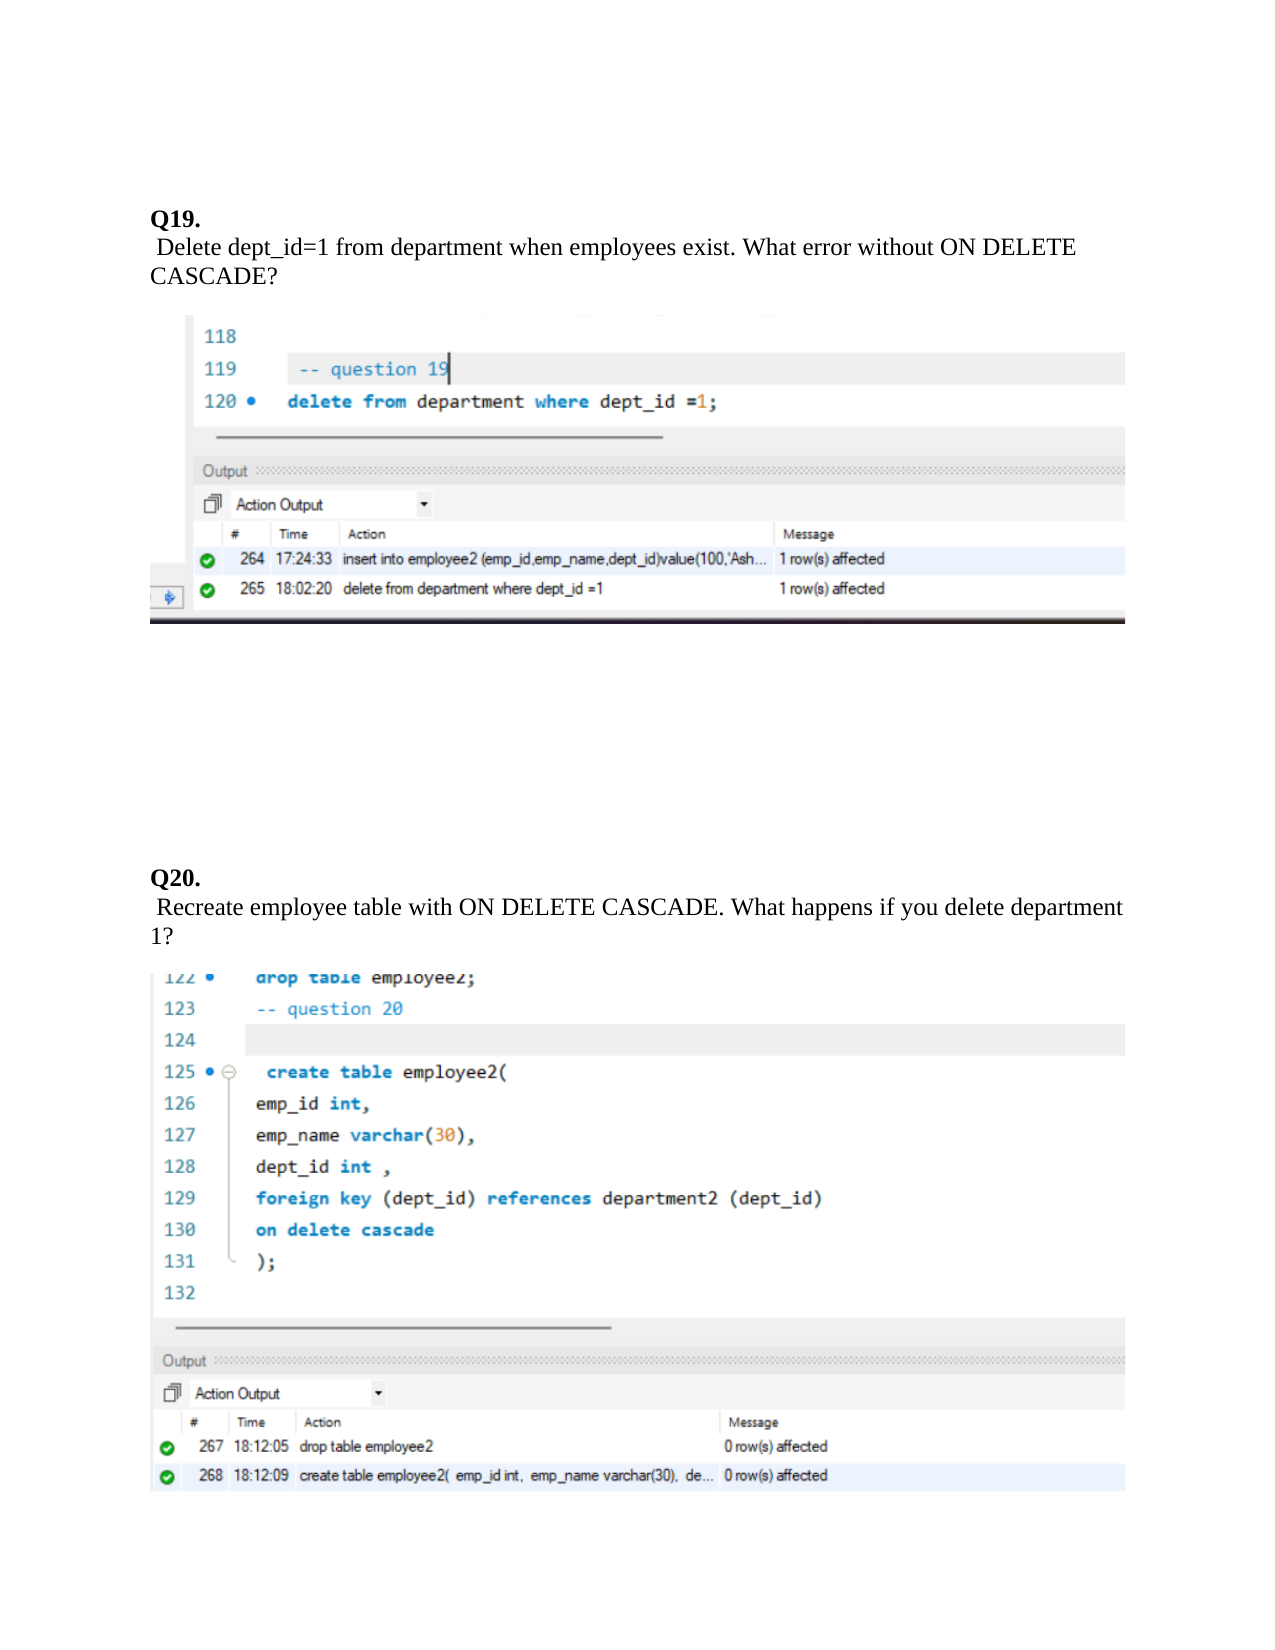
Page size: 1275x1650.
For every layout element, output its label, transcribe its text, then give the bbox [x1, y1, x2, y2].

picture [150, 974, 1125, 1492]
text Q19. Delete dept_id=1 from department when employees exist. What error without ON DELETE CASCADE? [150, 204, 1125, 290]
text Q20. Recreate employee table with ON DELETE CASCADE. What happens if you delete department 1? [150, 863, 1125, 949]
picture [150, 315, 1125, 624]
